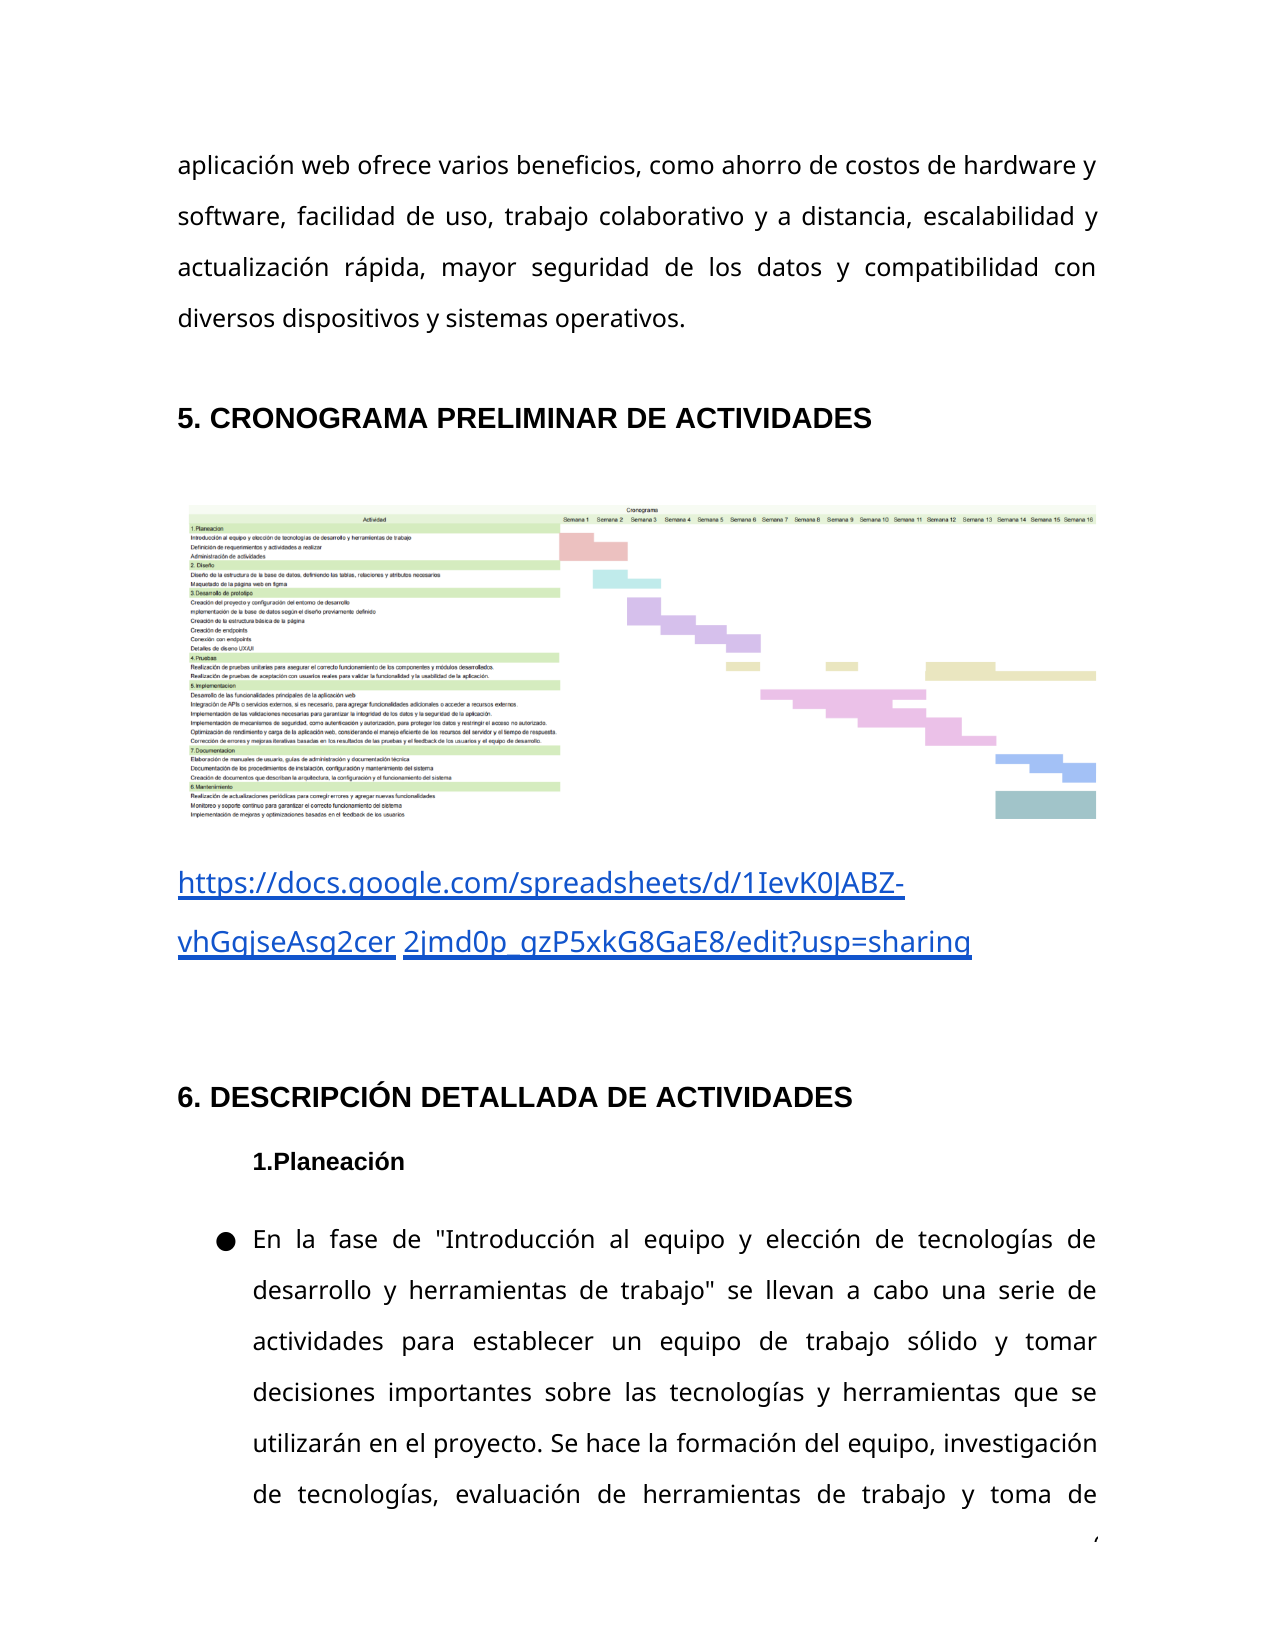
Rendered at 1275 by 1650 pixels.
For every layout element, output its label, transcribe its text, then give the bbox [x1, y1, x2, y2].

text https://docs.google.com/spreadsheets/d/1IevK0JABZ-vhGgjseAsg2cer 2jmd0p_gzP5xkG8GaE8/edit?usp=sharing [177, 862, 1086, 961]
subtitle CRONOGRAMA PRELIMINAR DE ACTIVIDADES [177, 401, 1112, 434]
text aplicación web ofrece varios beneficios, como ahorro de costos de hardware y software, facilidad de uso, trabajo colaborativo y a distancia, escalabilidad y actualización rápida, mayor seguridad de los datos y compatibilidad con diversos dispositivos y sistemas operativos. [177, 148, 1098, 335]
picture [188, 505, 1097, 819]
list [215, 1222, 1098, 1511]
subtitle DESCRIPCIÓN DETALLADA DE ACTIVIDADES [177, 1080, 1112, 1114]
subtitle 1.Planeación [252, 1147, 1112, 1176]
